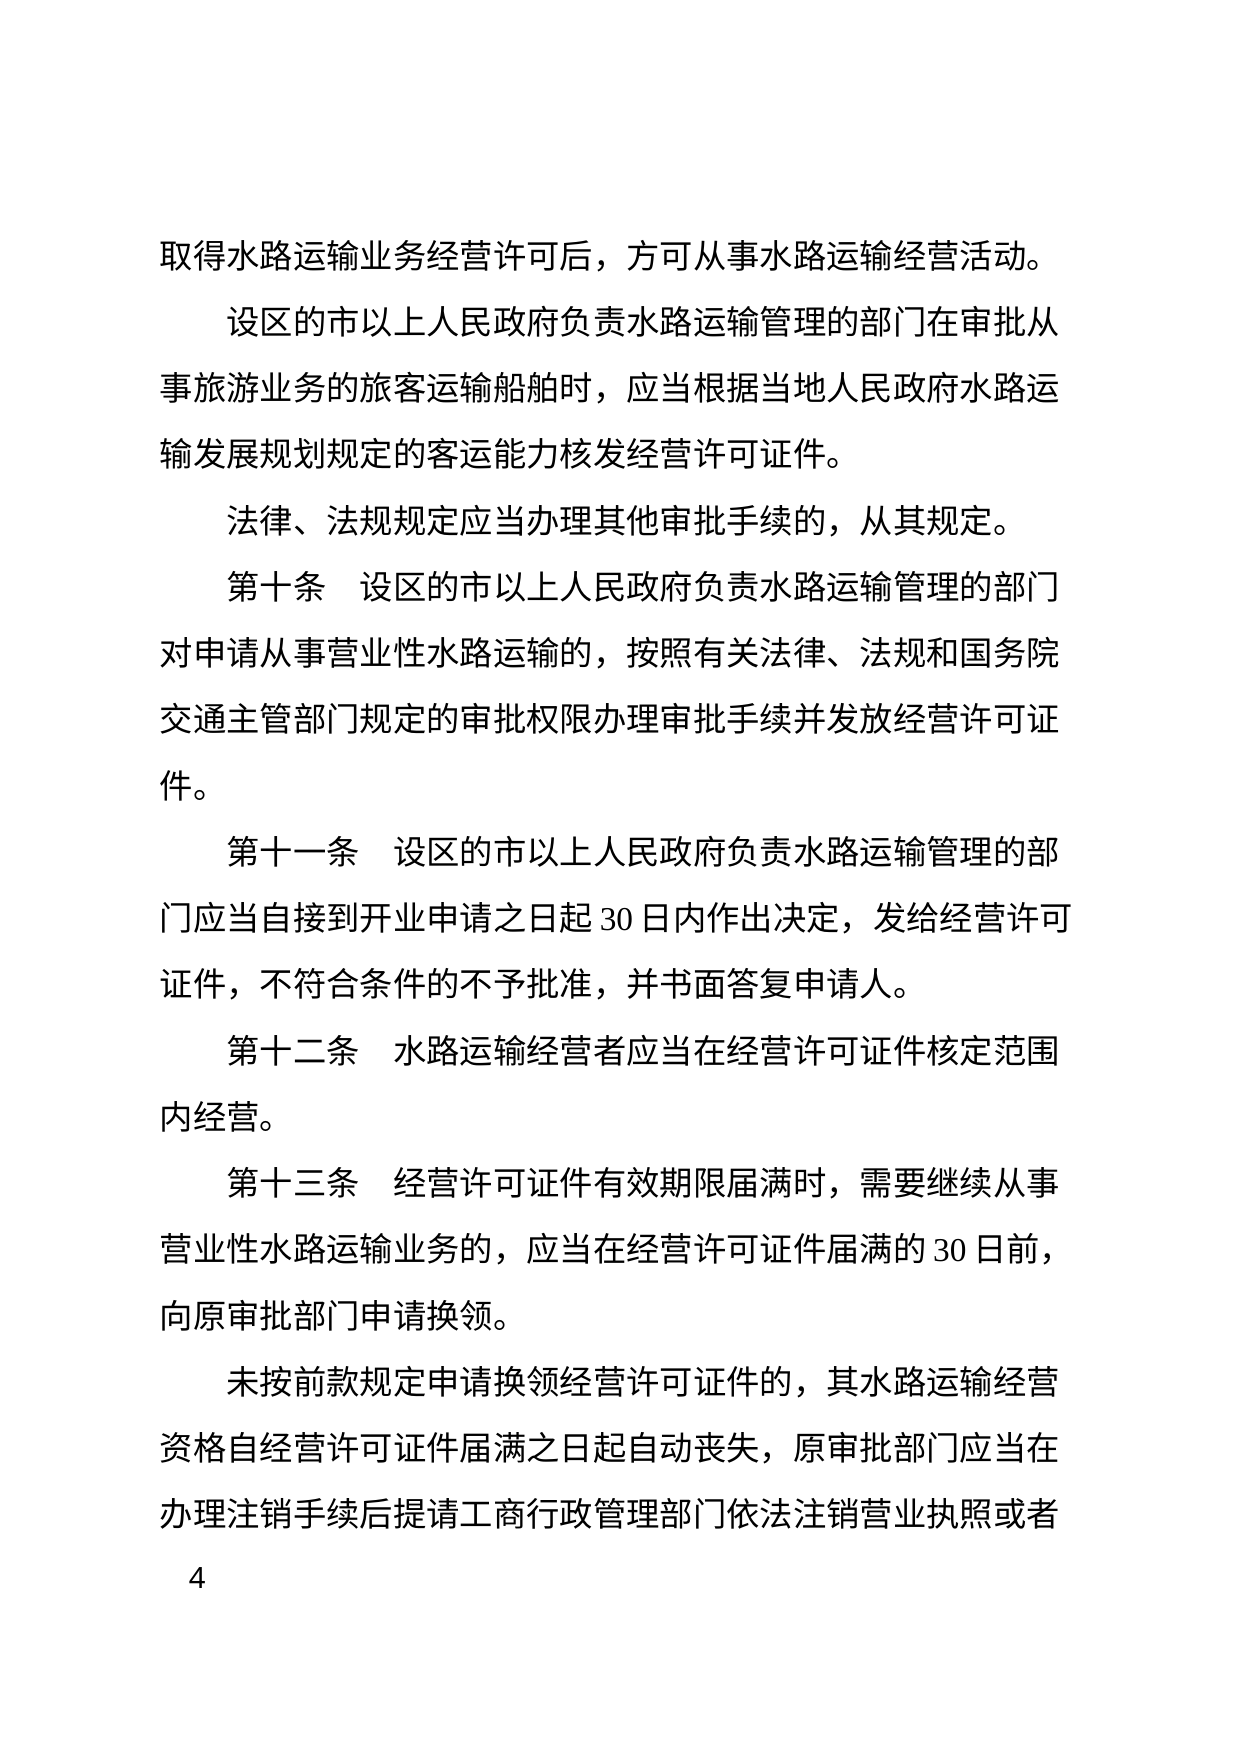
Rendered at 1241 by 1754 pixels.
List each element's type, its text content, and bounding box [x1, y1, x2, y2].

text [159, 1347, 1081, 1545]
text 第十二条 水路运输经营者应当在经营许可证件核定范围内经营。 [159, 1015, 1081, 1148]
text 第十一条 设区的市以上人民政府负责水路运输管理的部门应当自接到开业申请之日起30日内作出决定，发给经营许可证件，不符合条件的不予批准，并书面答复申请人。 [159, 817, 1081, 1015]
text 第十条 设区的市以上人民政府负责水路运输管理的部门对申请从事营业性水路运输的，按照有关法律、法规和国务院交通主管部门规定的审批权限办理审批手续并发放经营许可证件。 [159, 552, 1081, 817]
text 第十三条 经营许可证件有效期限届满时，需要继续从事营业性水路运输业务的，应当在经营许可证件届满的30日前，向原审批部门申请换领。 [159, 1148, 1081, 1347]
text 法律、法规规定应当办理其他审批手续的，从其规定。 [159, 485, 1081, 552]
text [159, 220, 1081, 287]
text 设区的市以上人民政府负责水路运输管理的部门在审批从事旅游业务的旅客运输船舶时，应当根据当地人民政府水路运输发展规划规定的客运能力核发经营许可证件。 [159, 287, 1081, 485]
